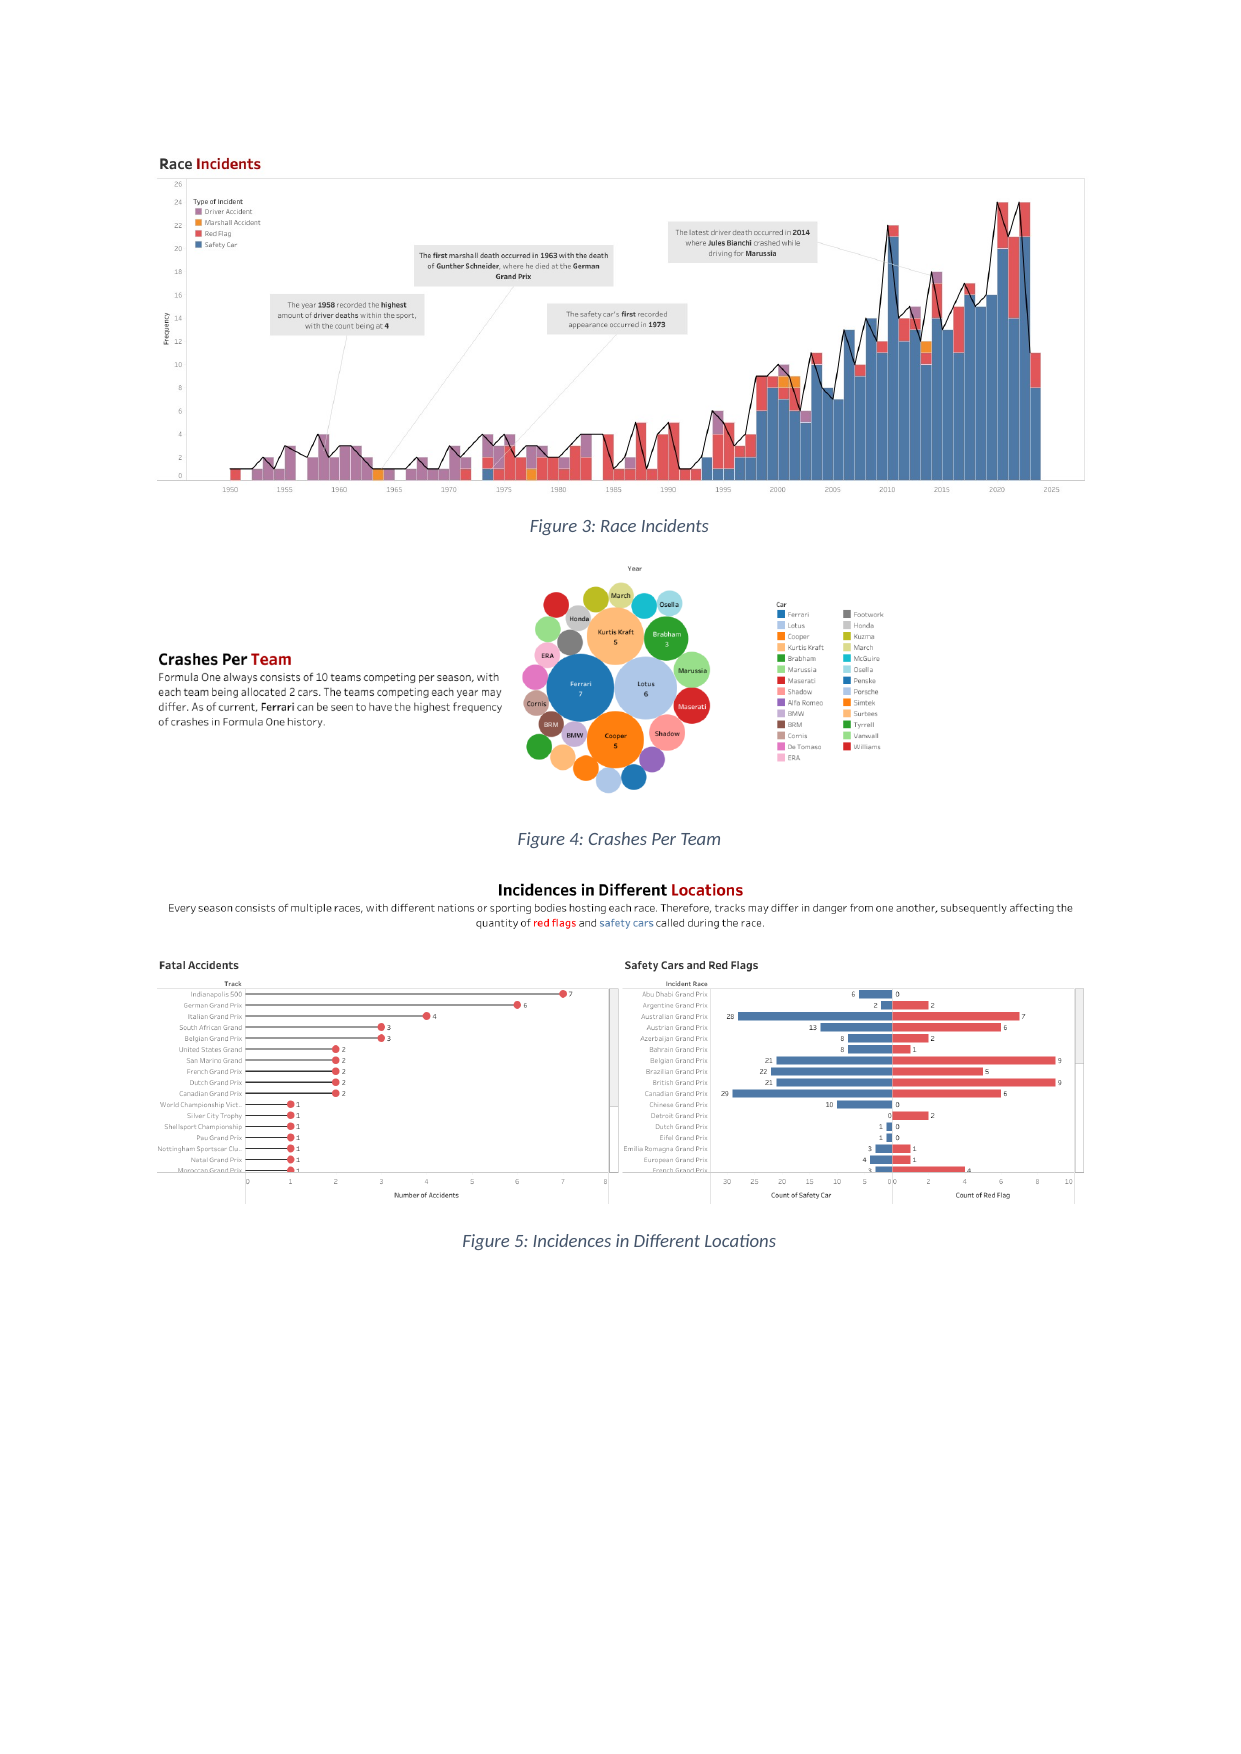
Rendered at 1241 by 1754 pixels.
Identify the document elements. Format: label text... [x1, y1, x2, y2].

text Figure 3: Race Incidents [150, 514, 1090, 537]
picture [150, 871, 1089, 1210]
text Figure 5: Incidences in Different Locations [150, 1229, 1090, 1252]
picture [150, 150, 1091, 496]
text Figure 4: Crashes Per Team [150, 827, 1090, 850]
picture [150, 558, 1089, 809]
